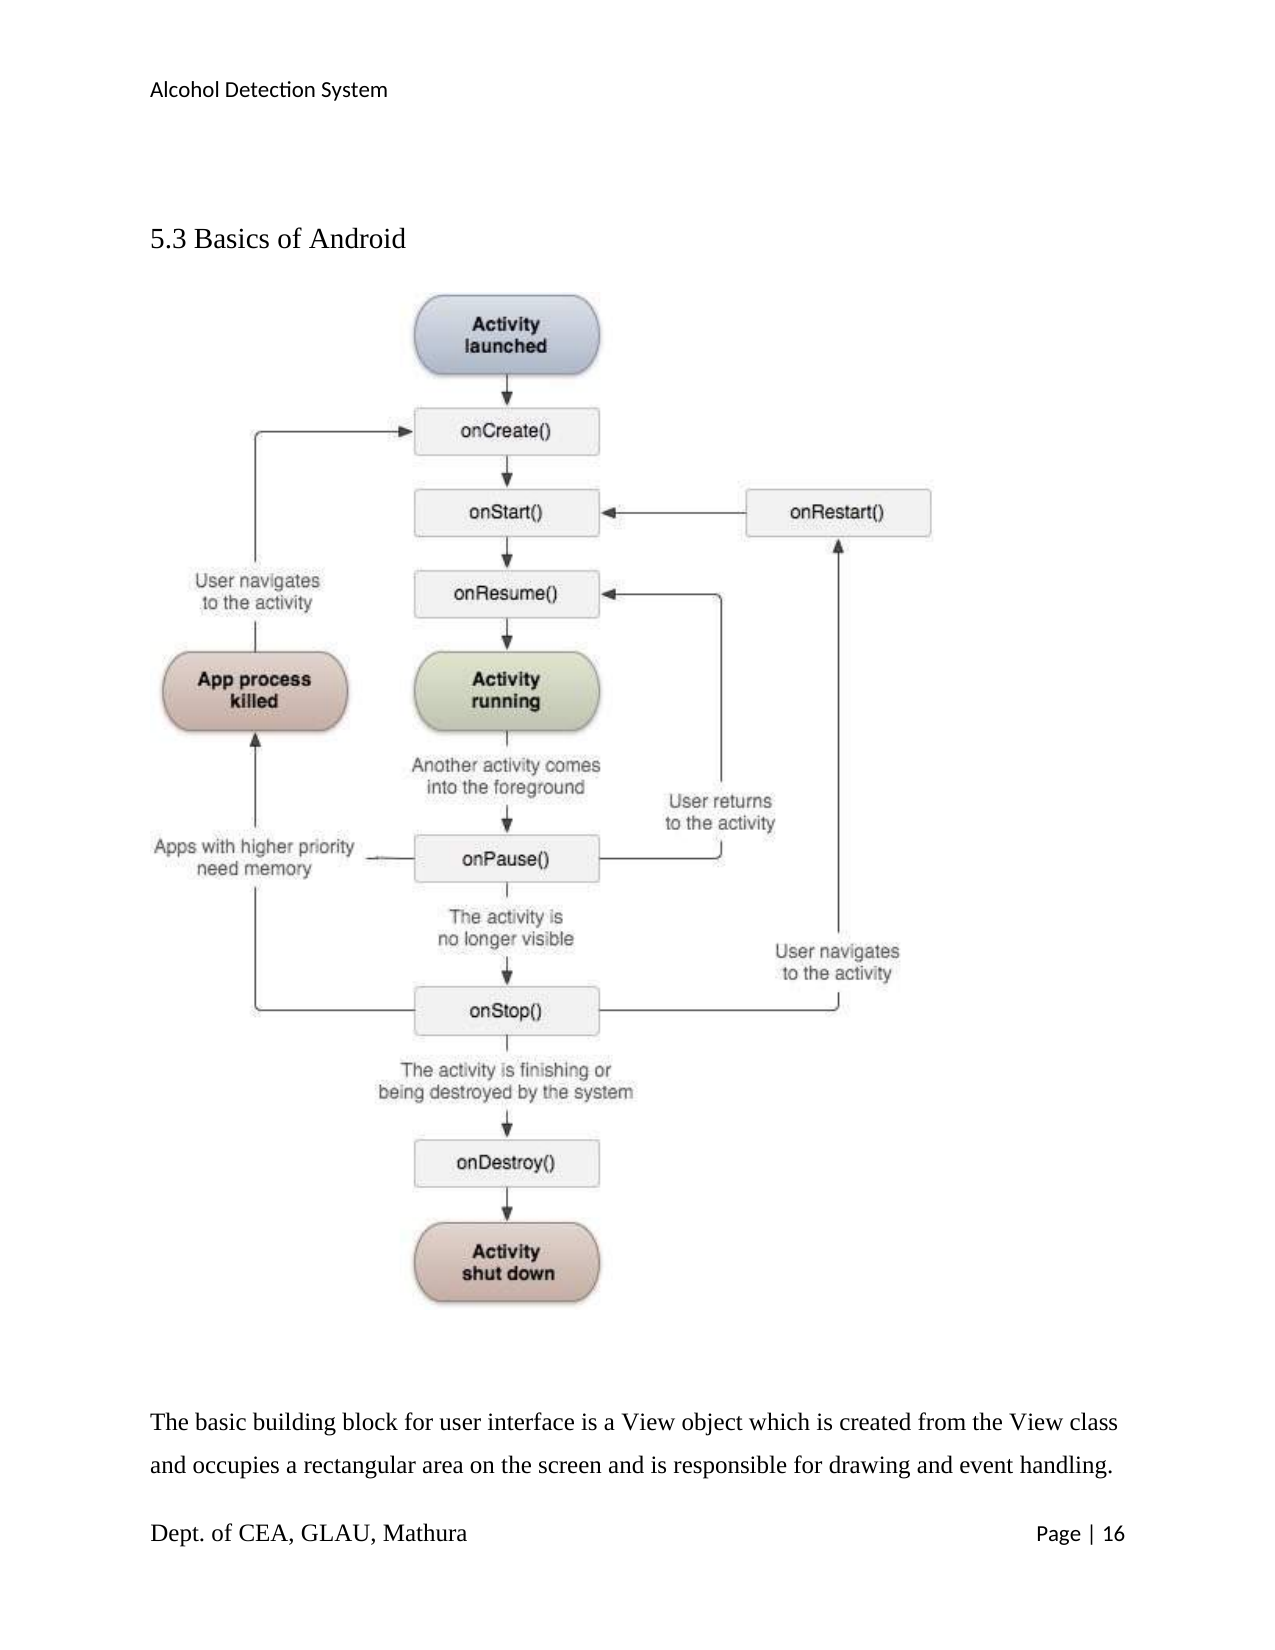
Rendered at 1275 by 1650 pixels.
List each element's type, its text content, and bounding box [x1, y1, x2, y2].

picture [150, 292, 935, 1310]
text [150, 1407, 1125, 1479]
text 5.3 Basics of Android [150, 221, 1125, 255]
